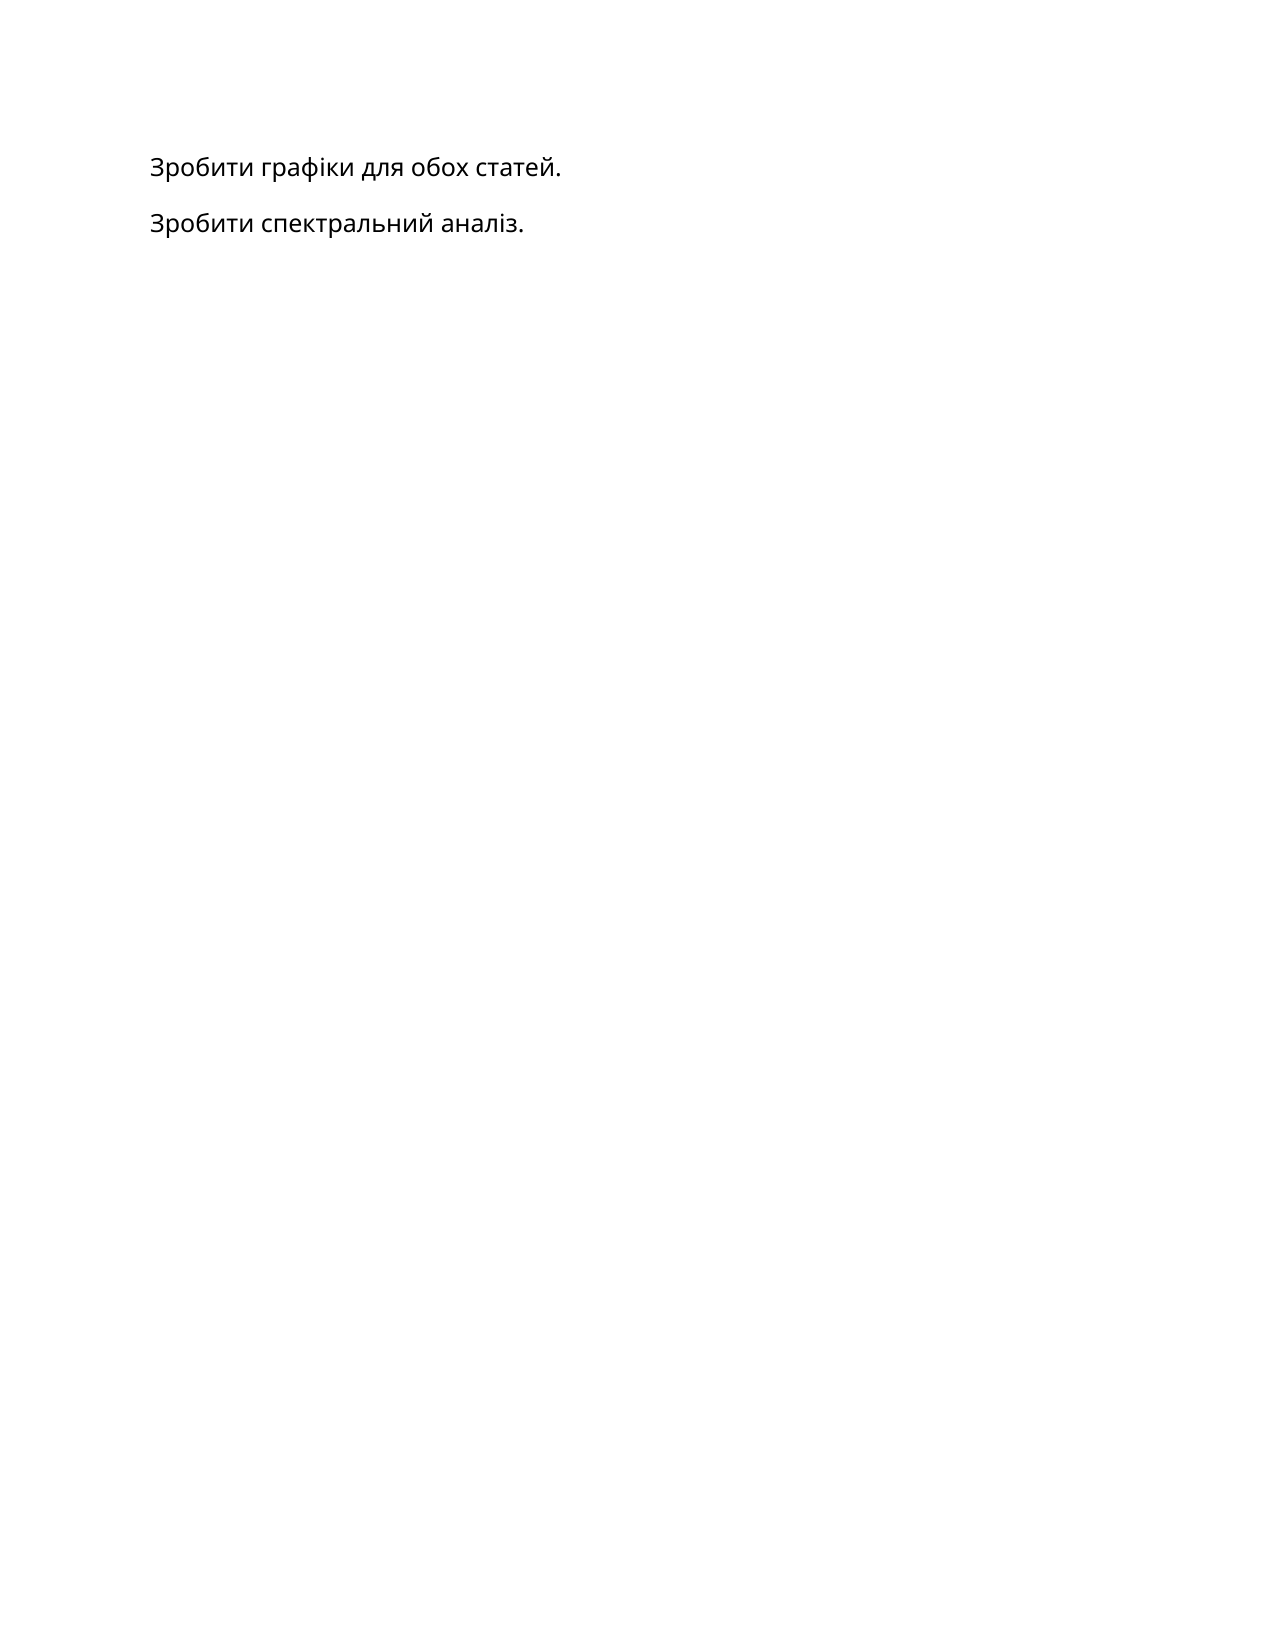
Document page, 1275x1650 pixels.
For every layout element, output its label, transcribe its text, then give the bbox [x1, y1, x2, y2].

text Зробити спектральний аналіз. [150, 206, 1125, 240]
text Зробити графіки для обох статей. [150, 150, 1125, 184]
